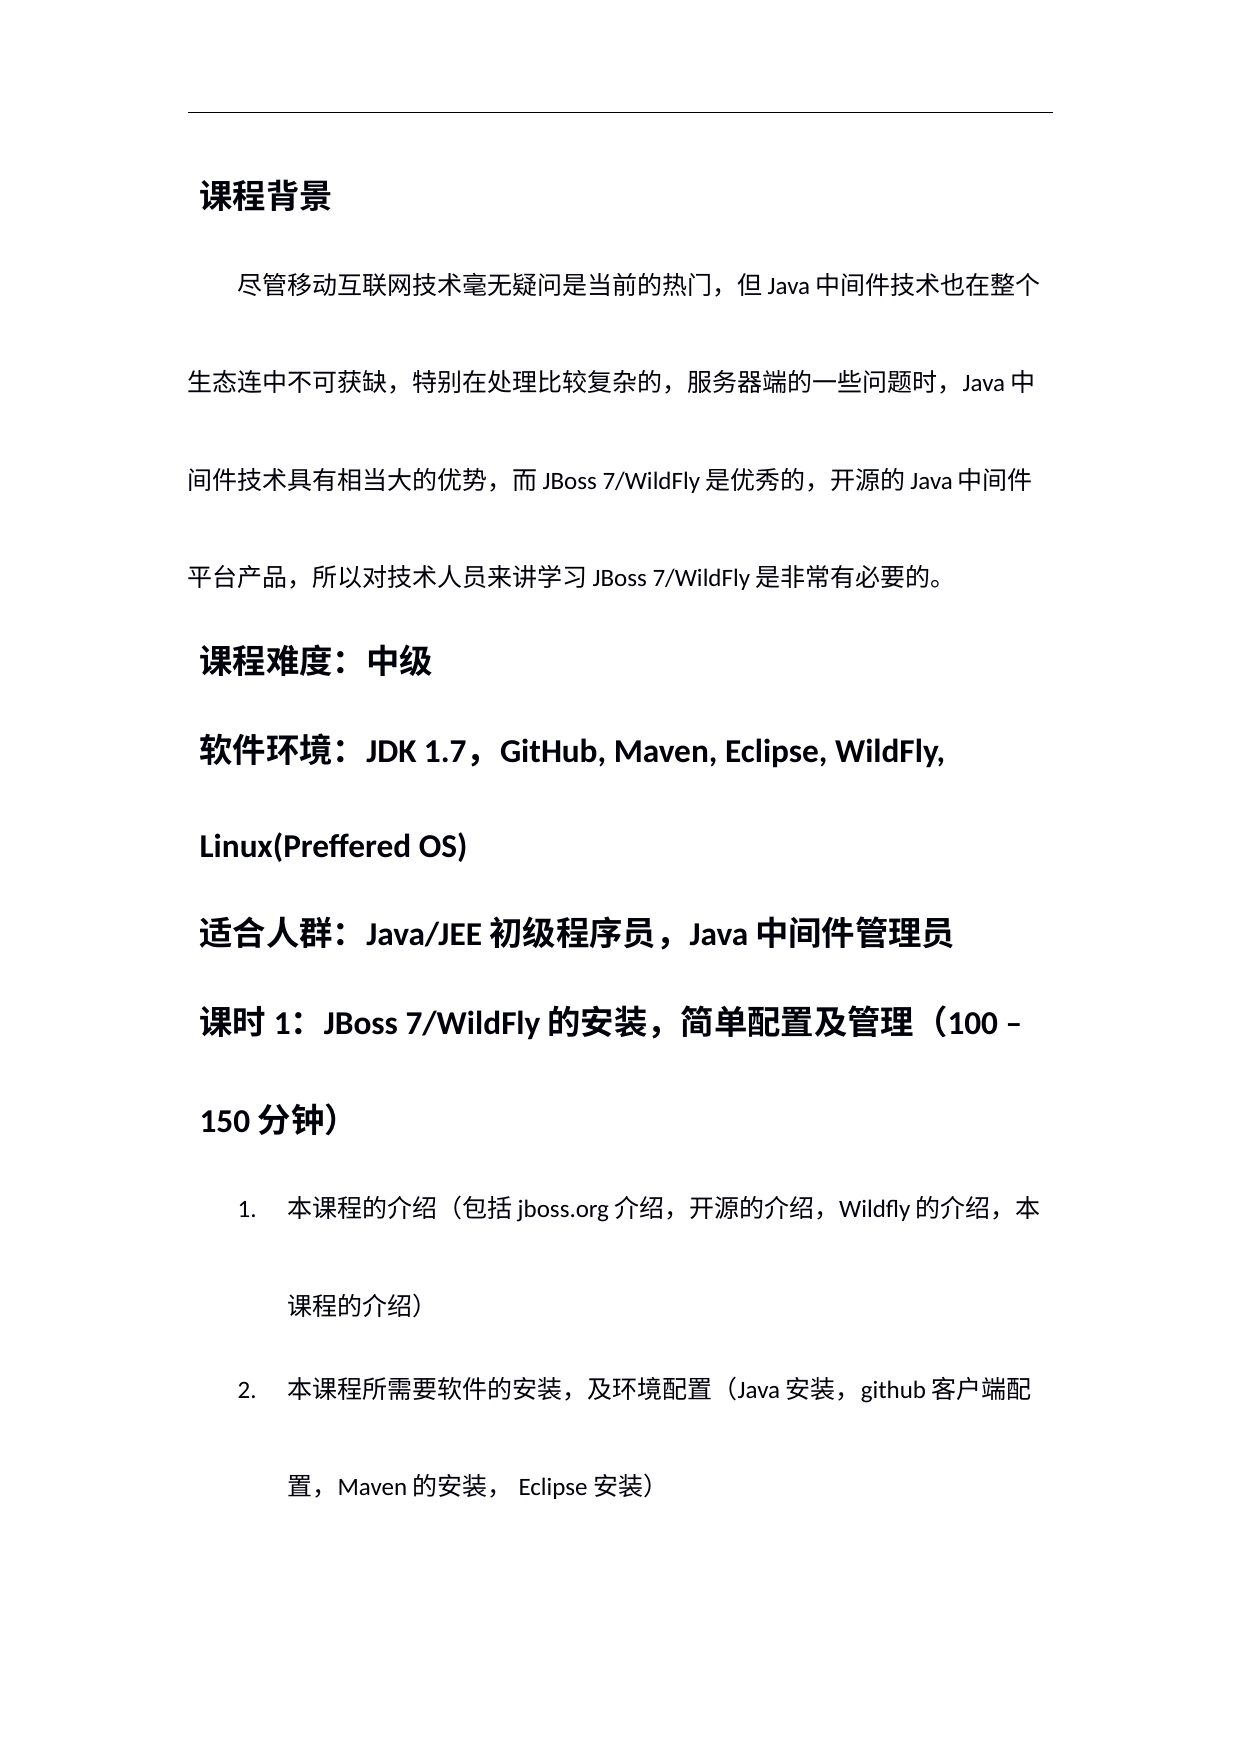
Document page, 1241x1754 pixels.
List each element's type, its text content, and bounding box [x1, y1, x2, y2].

subtitle 课程背景 [199, 162, 1053, 227]
subtitle 软件环境：JDK 1.7，GitHub, Maven, Eclipse, WildFly, Linux(Preffered OS) [199, 716, 1053, 878]
subtitle 课程难度：中级 [199, 627, 1053, 692]
subtitle 课时 1：JBoss 7/WildFly的安装，简单配置及管理（100 – 150 分钟） [199, 988, 1053, 1150]
text 尽管移动互联网技术毫无疑问是当前的热门，但Java中间件技术也在整个生态连中不可获缺，特别在处理比较复杂的，服务器端的一些问题时，Java中间件技术具有相当大的优势，而JBoss 7/WildFly是优秀的，开源的Java中间件平台产品，所以对技术人员来讲学习JBoss 7/WildFly是非常有必要的。 [187, 251, 1053, 608]
subtitle 适合人群：Java/JEE 初级程序员，Java中间件管理员 [199, 898, 1053, 963]
list 本课程所需要软件的安装，及环境配置（Java 安装，github 客户端配置，Maven 的安装， Eclipse 安装） [237, 1355, 1053, 1517]
list 本课程的介绍（包括jboss.org介绍，开源的介绍，Wildfly的介绍，本课程的介绍） [237, 1174, 1053, 1337]
